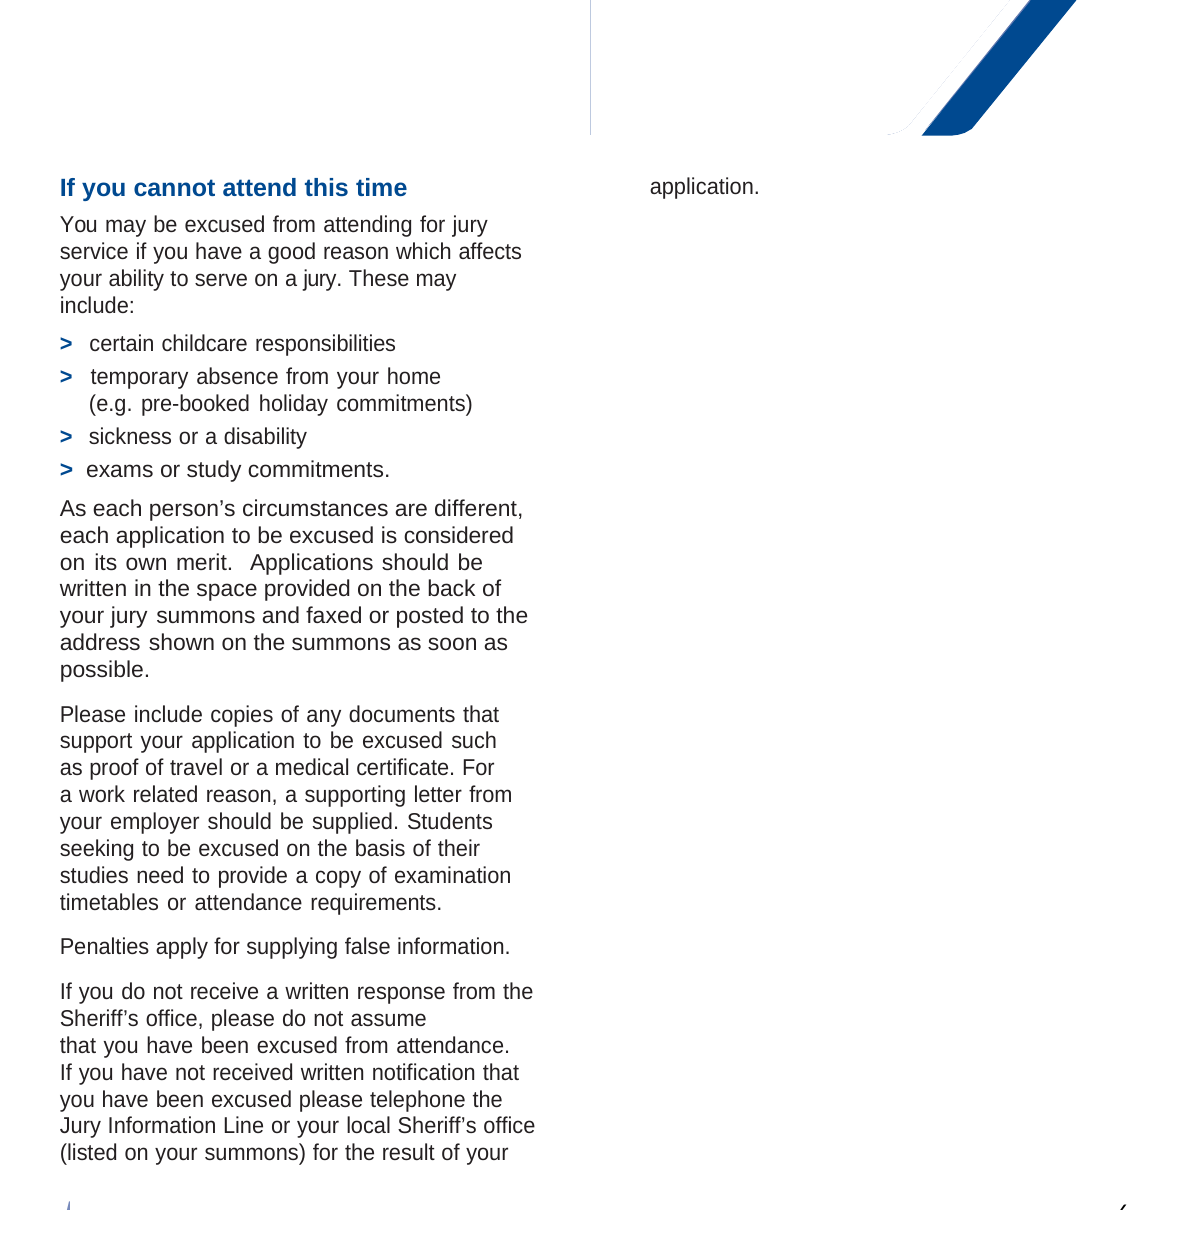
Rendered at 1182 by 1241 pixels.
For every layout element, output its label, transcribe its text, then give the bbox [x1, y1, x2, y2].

text > temporary absence from your home (e.g. pre-booked holiday commitments) [59, 363, 482, 417]
text Jury Information Line or your local Sheriff’s office (listed on your summons) for the result of your application. [649, 173, 1135, 199]
text that you have been excused from attendance. If you have not received written notification that you have been excused please telephone the [59, 1032, 522, 1112]
text Please include copies of any documents that support your application to be excused such as proof of travel or a medical certificate. For a work related reason, a supporting letter from your employer should be supplied. Students seeking to be excused on the basis of their studies need to provide a copy of examination timetables or attendance requirements. [59, 701, 515, 915]
subtitle If you cannot attend this time [59, 173, 482, 202]
text You may be excused from attending for jury service if you have a good reason which affects your ability to serve on a jury. These may include: [59, 211, 528, 318]
text Penalties apply for supplying false information. [59, 933, 536, 960]
picture [961, 70, 1021, 135]
text > certain childcare responsibilities [59, 330, 482, 357]
text Jury Information Line or your local Sheriff’s office (listed on your summons) for the result of your application. [59, 1112, 536, 1166]
text > sickness or a disability [59, 423, 482, 449]
text If you do not receive a written response from the Sheriff’s office, please do not assume [59, 978, 536, 1031]
text As each person’s circumstances are different, each application to be excused is considered on its own merit. Applications should be written in the space provided on the back of your jury summons and faxed or posted to the address shown on the summons as soon as possible. [59, 495, 536, 682]
text > exams or study commitments. [59, 456, 482, 482]
